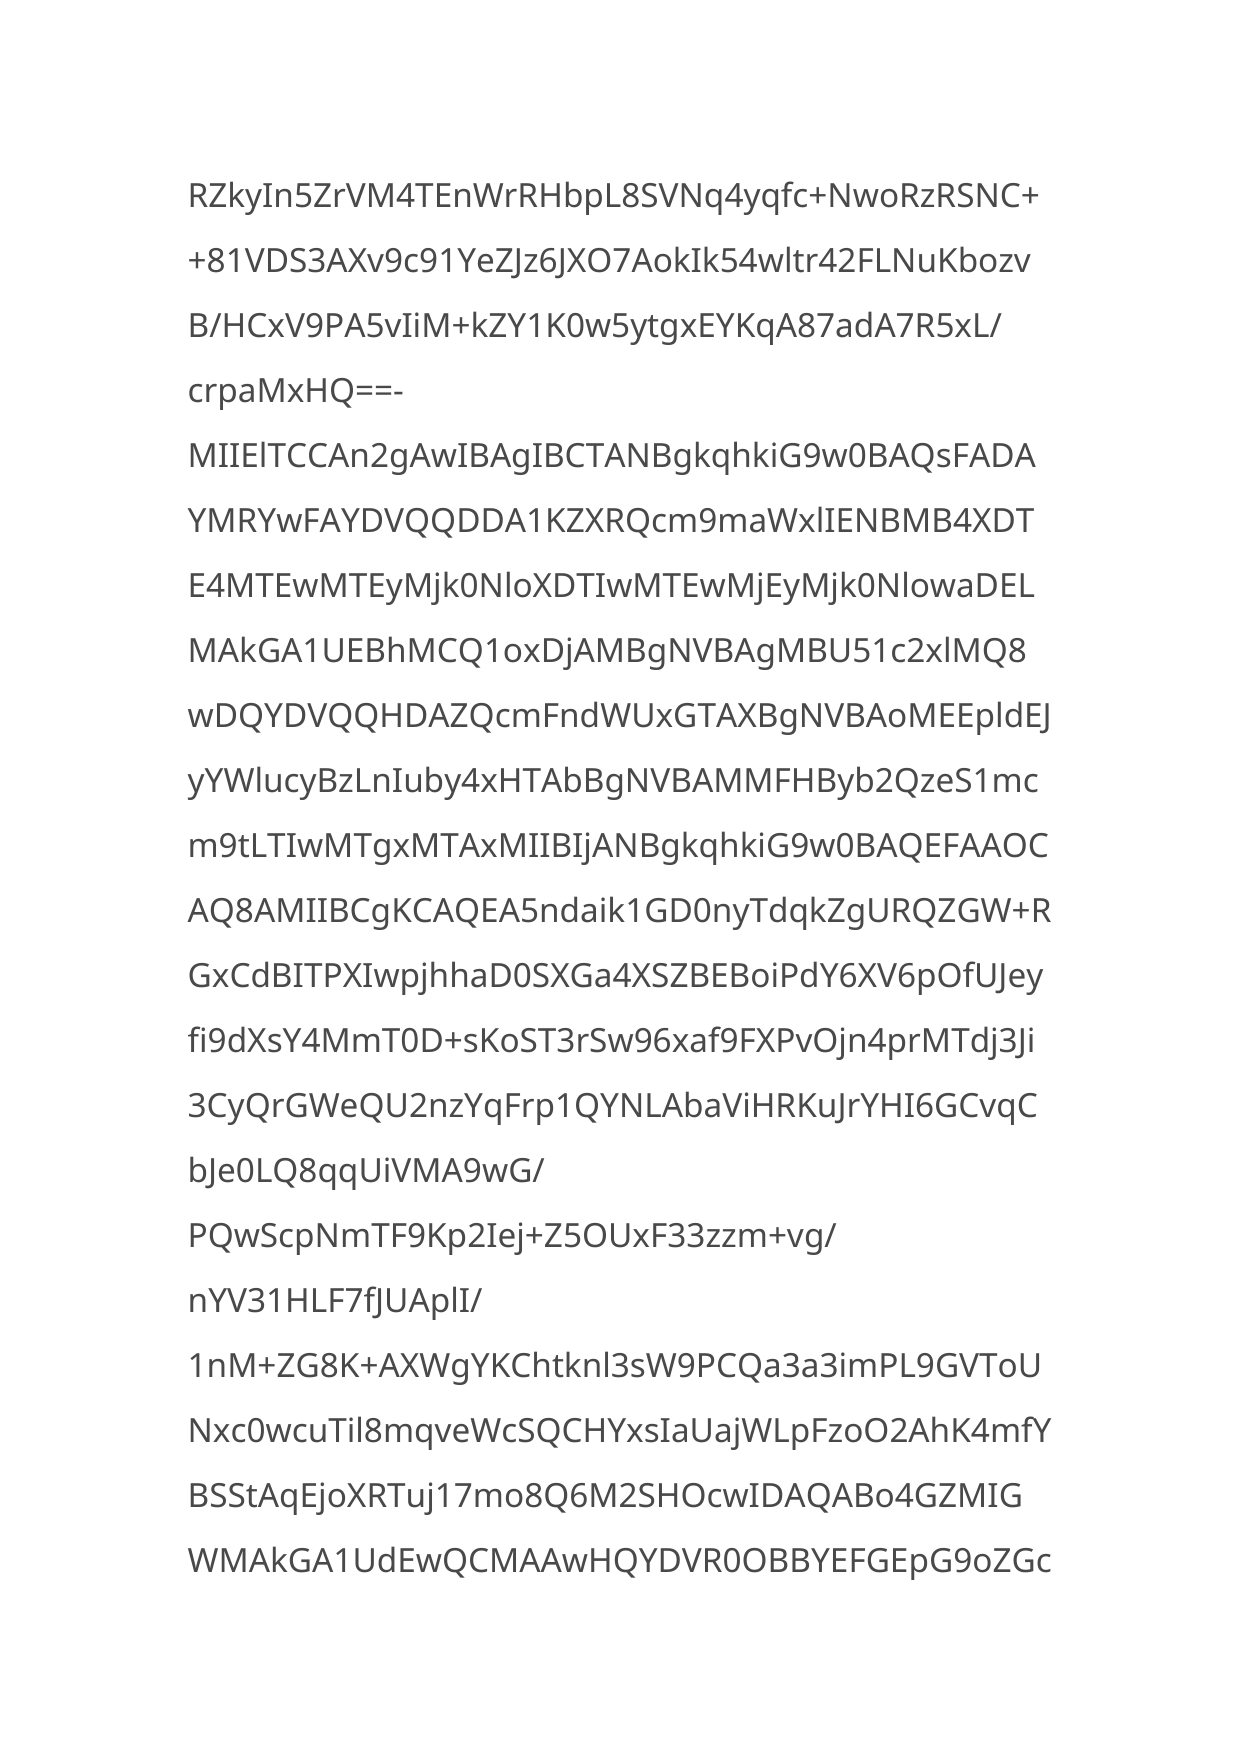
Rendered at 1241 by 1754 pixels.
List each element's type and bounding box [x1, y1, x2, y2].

text [187, 162, 1053, 1592]
